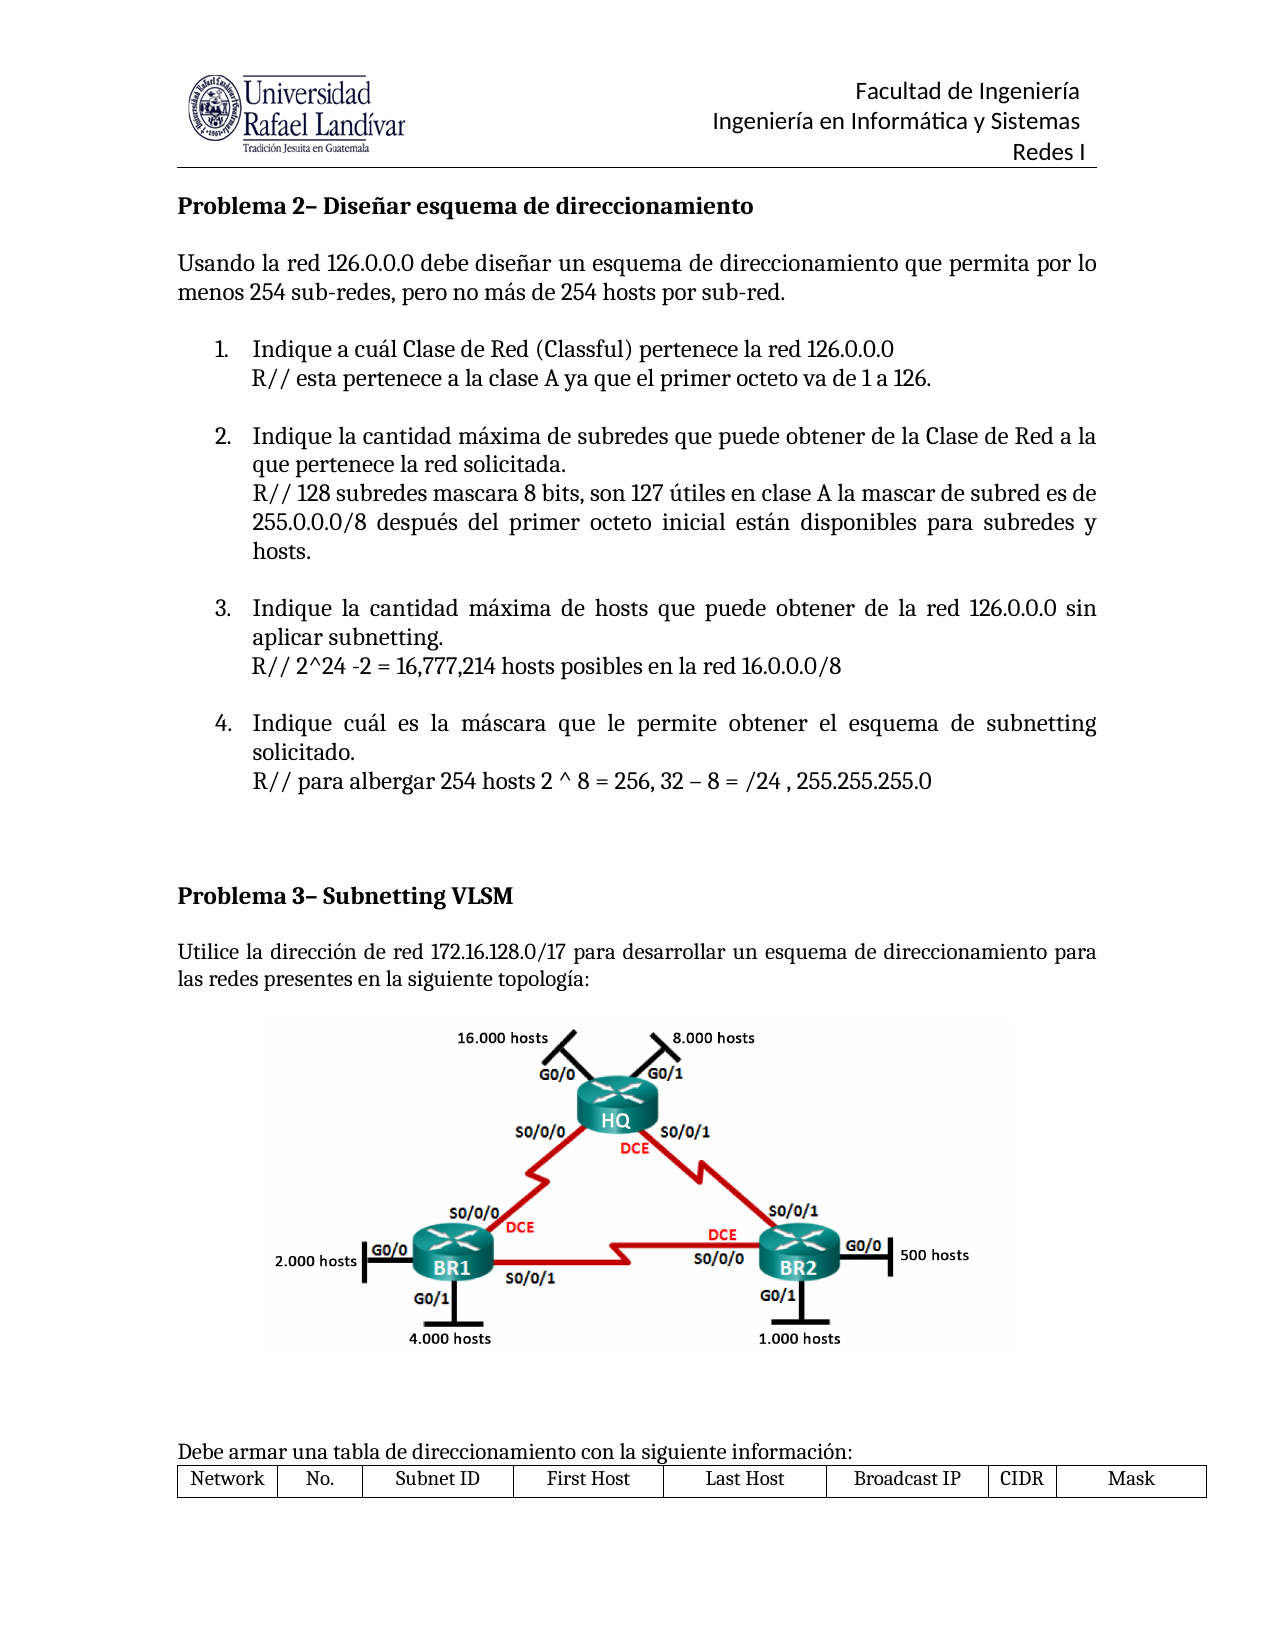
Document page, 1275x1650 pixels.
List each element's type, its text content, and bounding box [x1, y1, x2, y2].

table_header Subnet ID [363, 1466, 513, 1497]
text Utilice la dirección de red 172.16.128.0/17 para desarrollar un esquema de direccionamiento para las redes presentes en la siguiente topología: [177, 939, 1098, 992]
table_header Network [178, 1466, 277, 1497]
list Indique a cuál Clase de Red (Classful) pertenece la red 126.0.0.0 [215, 335, 1098, 364]
text Problema 2– Diseñar esquema de direccionamiento [177, 192, 1098, 220]
list R// para albergar 254 hosts 2 ^ 8 = 256, 32 – 8 = /24 , 255.255.255.0 [252, 767, 1098, 795]
text Problema 3– Subnetting VLSM [177, 882, 1098, 910]
text Usando la red 126.0.0.0 debe diseñar un esquema de direccionamiento que permita por lo menos 254 sub-redes, pero no más de 254 hosts por sub-red. [177, 249, 1098, 307]
table_header Mask [1057, 1466, 1206, 1497]
text Debe armar una tabla de direccionamiento con la siguiente información: [177, 1439, 1098, 1465]
picture [188, 75, 406, 153]
table_header No. Hosts [278, 1466, 362, 1497]
table_header Broadcast IP [827, 1466, 988, 1497]
text R// esta pertenece a la clase A ya que el primer octeto va de 1 a 126. [177, 364, 1098, 393]
list Indique cuál es la máscara que le permite obtener el esquema de subnetting solicitado. [215, 709, 1098, 767]
text R// 2^24 -2 = 16,777,214 hosts posibles en la red 16.0.0.0/8 [177, 652, 1098, 680]
list R// 128 subredes mascara 8 bits, son 127 útiles en clase A la mascar de subred es de 255.0.0.0/8 después del primer octeto inicial están disponibles para subredes y hosts. [252, 479, 1098, 565]
list Indique la cantidad máxima de hosts que puede obtener de la red 126.0.0.0 sin aplicar subnetting. [215, 594, 1098, 652]
table_header CIDR [989, 1466, 1056, 1497]
picture [263, 1020, 1012, 1353]
table_header First Host [514, 1466, 663, 1497]
table_header Last Host [664, 1466, 826, 1497]
list Indique la cantidad máxima de subredes que puede obtener de la Clase de Red a la que pertenece la red solicitada. [215, 422, 1098, 479]
